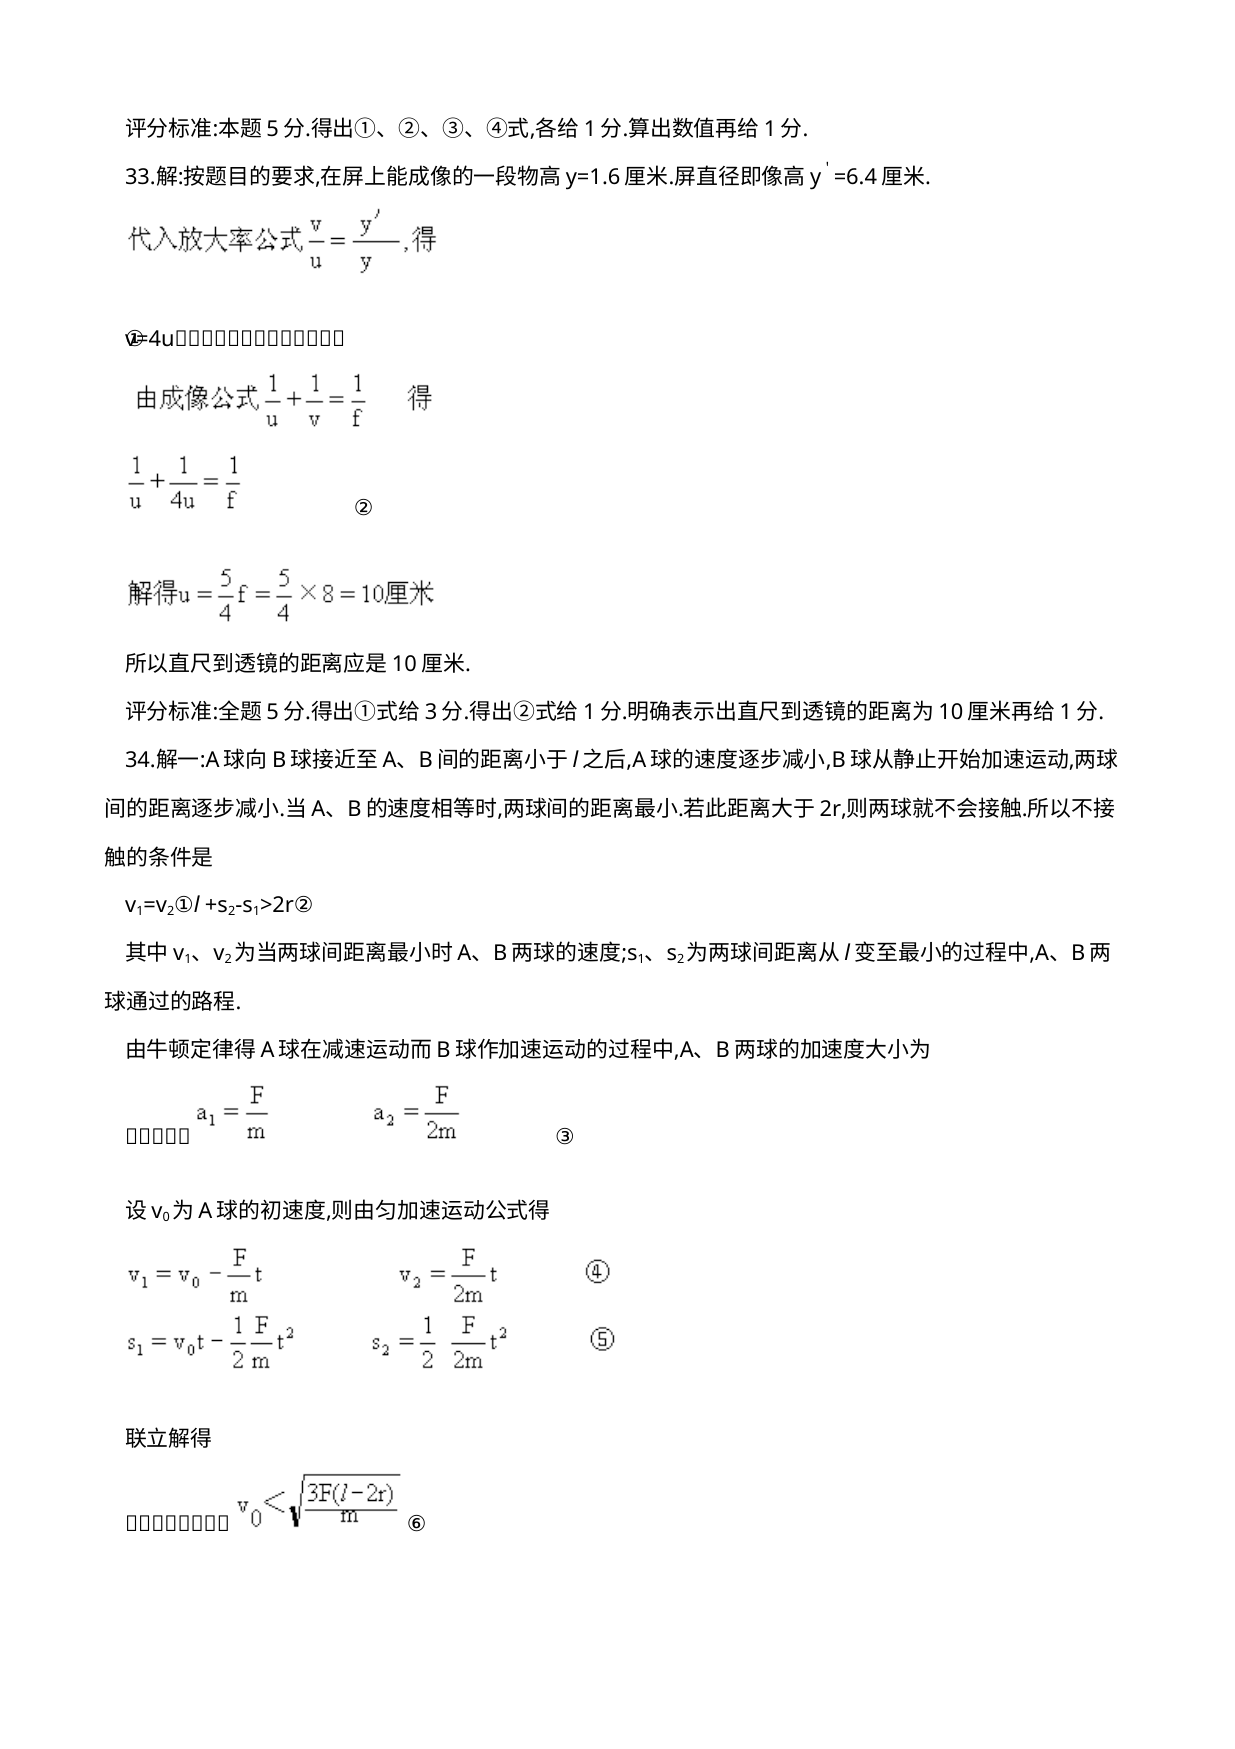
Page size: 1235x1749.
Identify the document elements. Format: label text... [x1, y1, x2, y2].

picture [124, 206, 444, 278]
text ② [104, 451, 1130, 548]
text v1=v2①l +s2-s1>2r② [104, 888, 1130, 920]
text 由牛顿定律得A球在减速运动而B球作加速运动的过程中,A、B两球的加速度大小为 [104, 1032, 1130, 1065]
picture [124, 563, 440, 628]
picture [124, 1241, 627, 1373]
text 设v0为A球的初速度,则由匀加速运动公式得 [104, 1193, 1130, 1225]
text v=4u① [104, 321, 1130, 354]
picture [233, 1468, 407, 1532]
text 所以直尺到透镜的距离应是10厘米. [104, 645, 1130, 678]
picture [124, 368, 438, 433]
picture [193, 1080, 475, 1145]
text  ③ [104, 1081, 1130, 1178]
text 34.解一:A球向B球接近至A、B间的距离小于l之后,A球的速度逐步减小,B球从静止开始加速运动,两球间的距离逐步减小.当A、B的速度相等时,两球间的距离最小.若此距离大于2r,则两球就不会接触.所以不接触的条件是 [104, 742, 1130, 872]
text 评分标准:本题5分.得出①、②、③、④式,各给1分.算出数值再给1分. [104, 110, 1130, 143]
text 联立解得 [104, 1421, 1130, 1453]
text 33.解:按题目的要求,在屏上能成像的一段物高y=1.6厘米.屏直径即像高y＇=6.4厘米. [104, 159, 1130, 191]
text 评分标准:全题5分.得出①式给3分.得出②式给1分.明确表示出直尺到透镜的距离为10厘米再给1分. [104, 693, 1130, 726]
text  ⑥ [104, 1469, 1130, 1567]
text 其中v1、v2为当两球间距离最小时A、B两球的速度;s1、s2为两球间距离从l变至最小的过程中,A、B两球通过的路程. [104, 935, 1130, 1016]
picture [124, 450, 245, 515]
